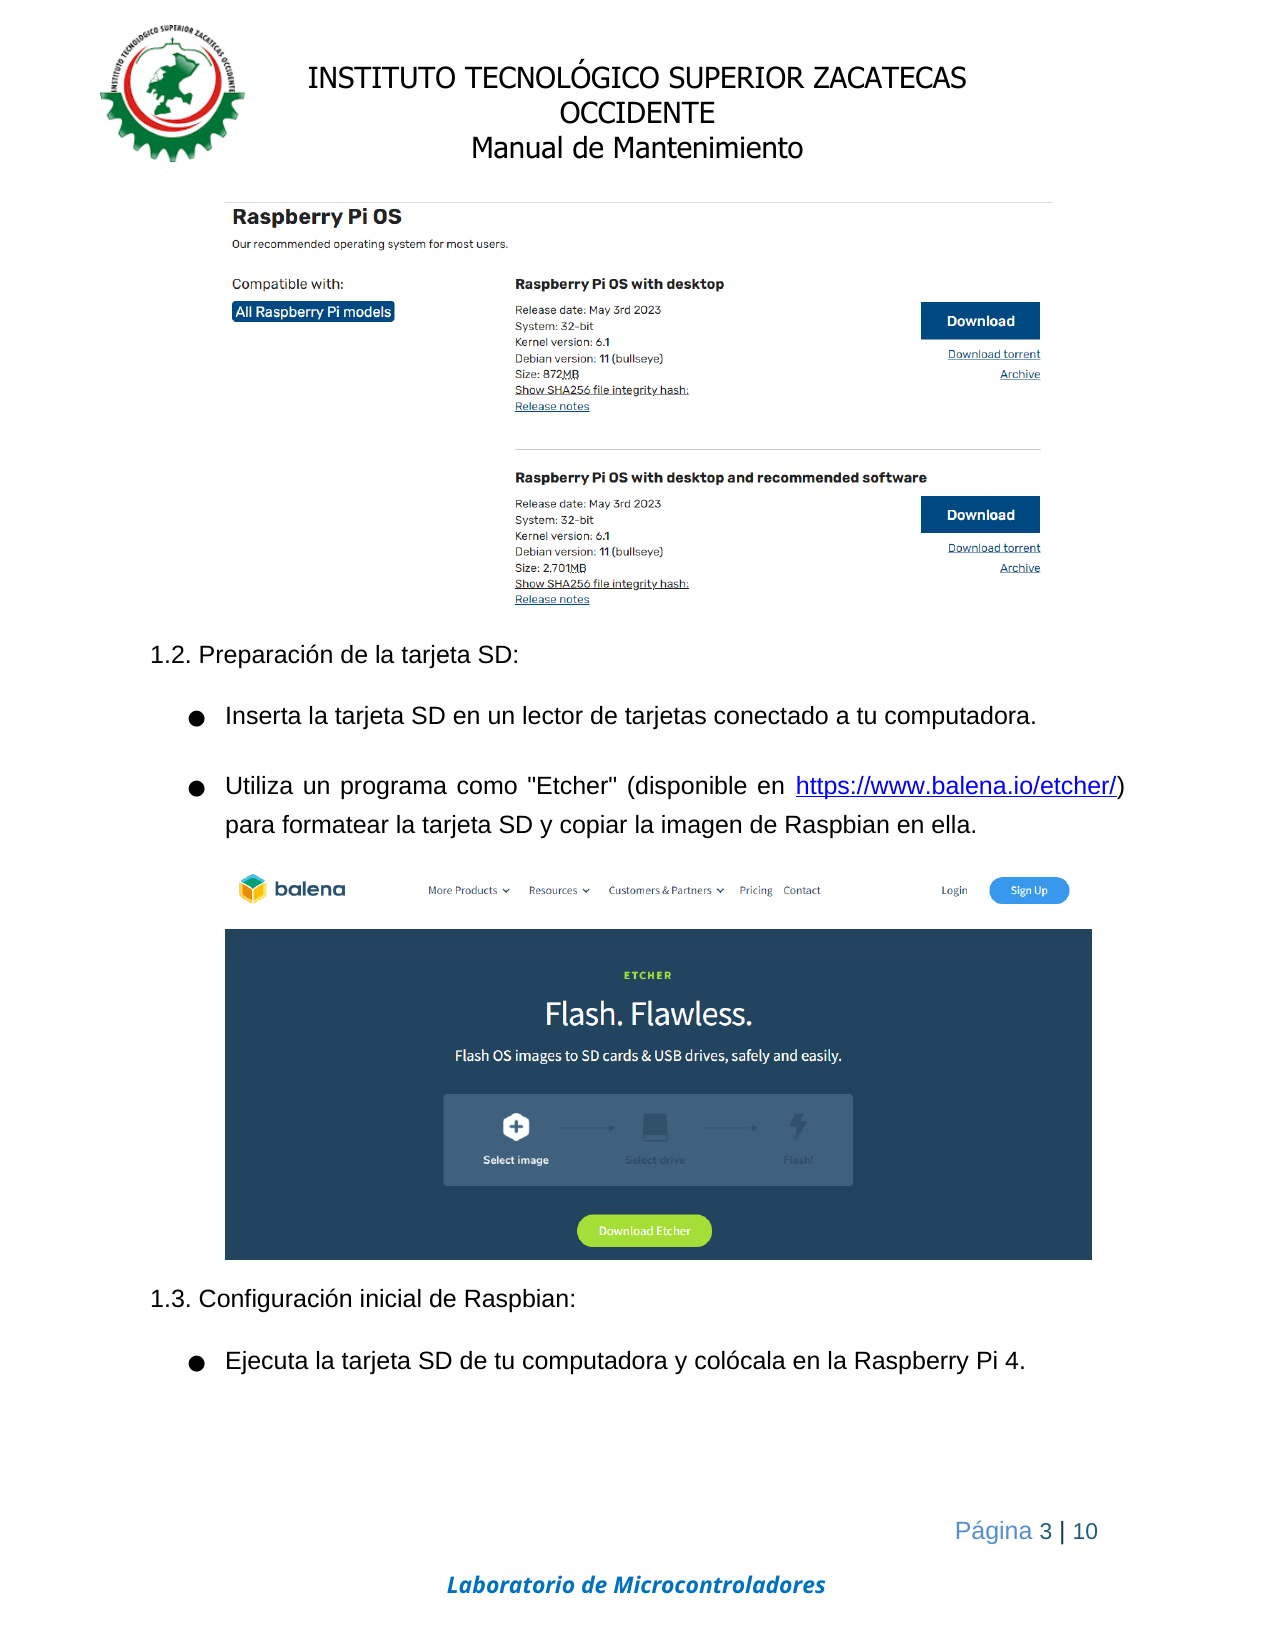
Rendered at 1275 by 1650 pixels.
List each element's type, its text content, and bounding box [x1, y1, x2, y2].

list Ejecuta la tarjeta SD de tu computadora y colócala en la Raspberry Pi 4. [187, 1338, 1125, 1381]
list Inserta la tarjeta SD en un lector de tarjetas conectado a tu computadora. [187, 693, 1125, 736]
picture [225, 864, 1092, 1260]
text 1.2. Preparación de la tarjeta SD: [150, 639, 1125, 668]
picture [225, 200, 1054, 615]
list Utiliza un programa como "Etcher" (disponible en https://www.balena.io/etcher/) para formatear la tarjeta SD y copiar la imagen de Raspbian en ella. [187, 763, 1125, 839]
text 1.3. Configuración inicial de Raspbian: [150, 1284, 1125, 1313]
picture [100, 25, 245, 162]
